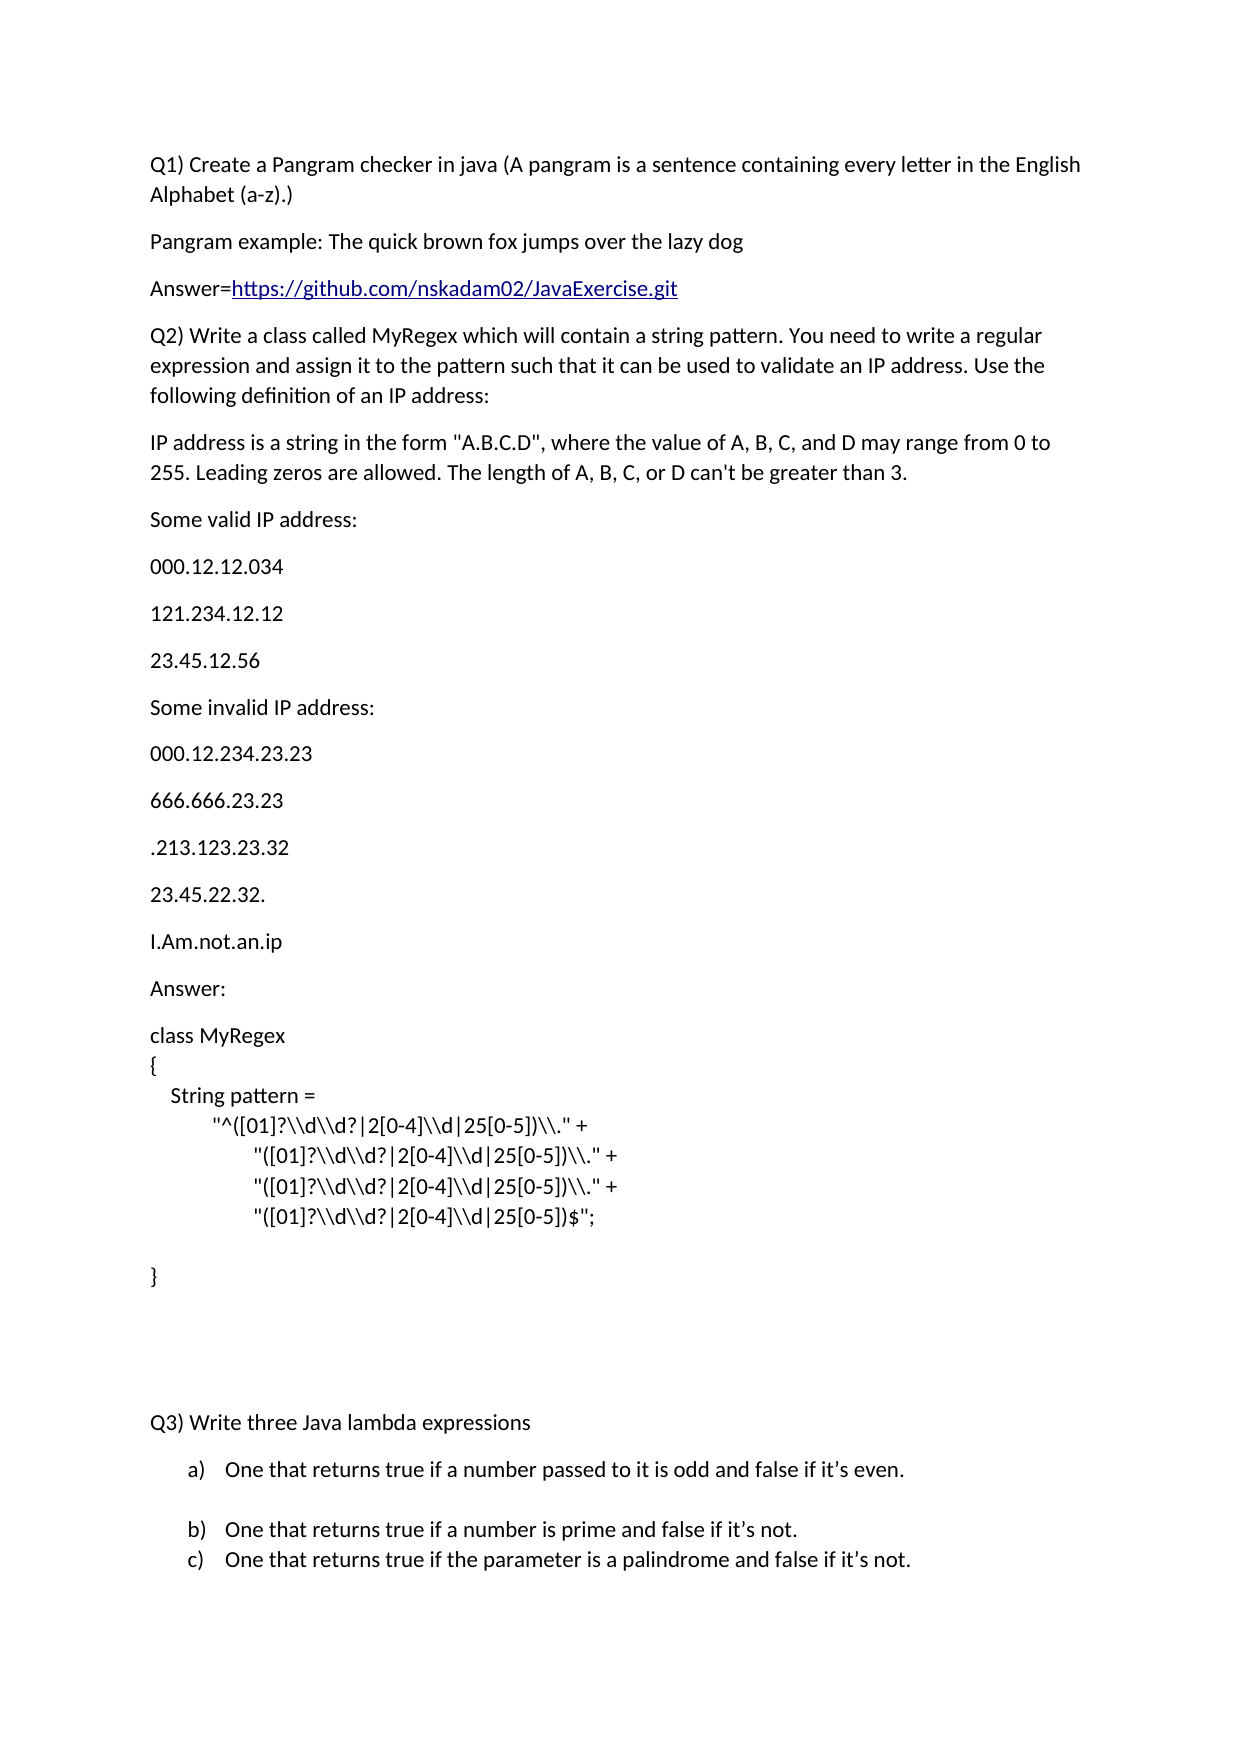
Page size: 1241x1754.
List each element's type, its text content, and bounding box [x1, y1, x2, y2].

text I.Am.not.an.ip [150, 927, 1090, 955]
text Q3) Write three Java lambda expressions [150, 1408, 1090, 1436]
text Answer: [150, 974, 1090, 1002]
text 000.12.12.034 [150, 552, 1090, 580]
text 23.45.12.56 [150, 646, 1090, 674]
text Q2) Write a class called MyRegex which will contain a string pattern. You need to write a regular expression and assign it to the pattern such that it can be used to validate an IP address. Use the following definition of an IP address: [150, 321, 1090, 409]
text 121.234.12.12 [150, 599, 1090, 627]
text class MyRegex { String pattern = "^([01]?\\d\\d?|2[0-4]\\d|25[0-5])\\." + "([01]?\\d\\d?|2[0-4]\\d|25[0-5])\\." + "([01]?\\d\\d?|2[0-4]\\d|25[0-5])\\." + "([01]?\\d\\d?|2[0-4]\\d|25[0-5])$"; } [150, 1021, 1090, 1291]
list One that returns true if a number passed to it is odd and false if it’s even. [187, 1455, 1090, 1483]
list One that returns true if a number is prime and false if it’s not. [187, 1515, 1090, 1543]
text 23.45.22.32. [150, 880, 1090, 908]
text Some valid IP address: [150, 505, 1090, 533]
list One that returns true if the parameter is a palindrome and false if it’s not. [187, 1546, 1090, 1574]
text Q1) Create a Pangram checker in java (A pangram is a sentence containing every letter in the English Alphabet (a-z).) [150, 150, 1090, 208]
text .213.123.23.32 [150, 833, 1090, 861]
text IP address is a string in the form "A.B.C.D", where the value of A, B, C, and D may range from 0 to 255. Leading zeros are allowed. The length of A, B, C, or D can't be greater than 3. [150, 428, 1090, 486]
text 666.666.23.23 [150, 786, 1090, 814]
text Some invalid IP address: [150, 693, 1090, 721]
text Pangram example: The quick brown fox jumps over the lazy dog [150, 227, 1090, 255]
text Answer=https://github.com/nskadam02/JavaExercise.git [150, 274, 1090, 302]
text 000.12.234.23.23 [150, 739, 1090, 768]
